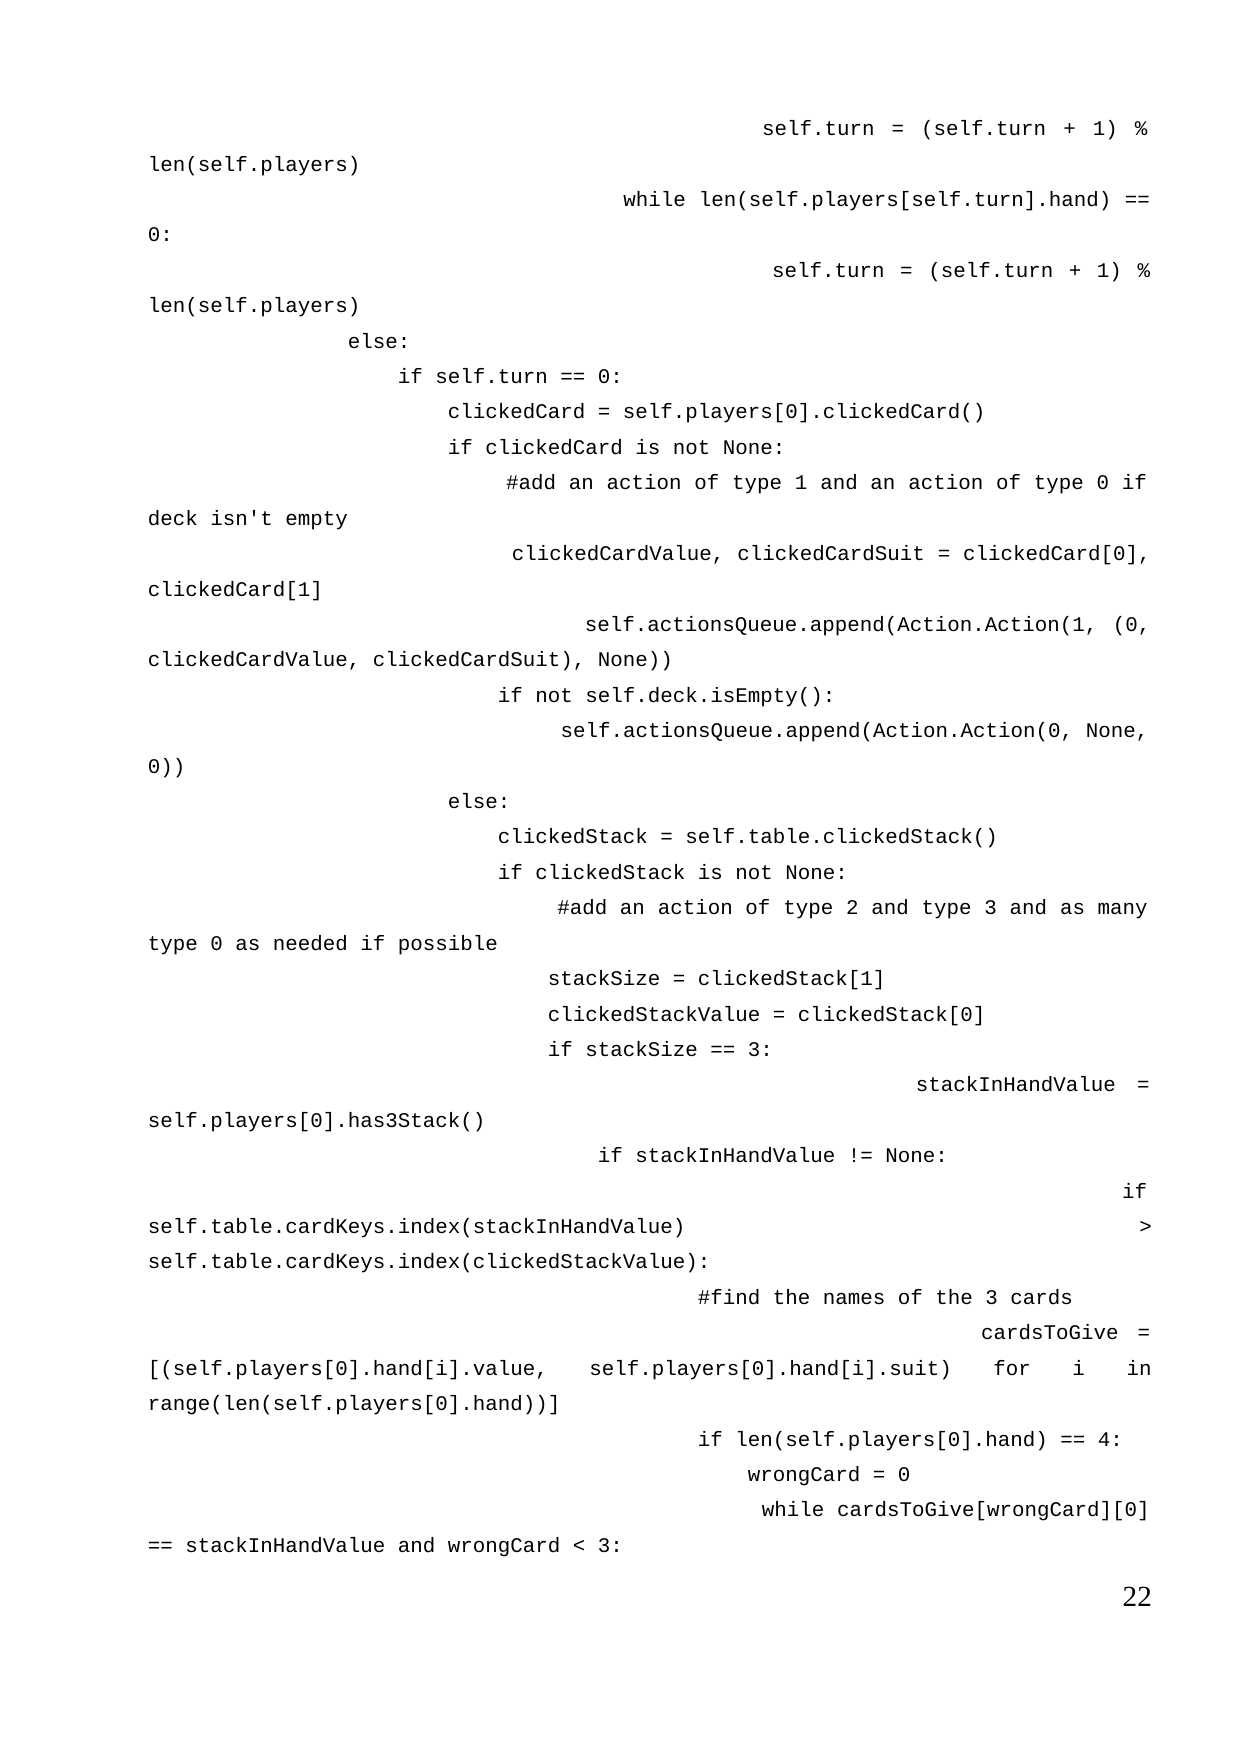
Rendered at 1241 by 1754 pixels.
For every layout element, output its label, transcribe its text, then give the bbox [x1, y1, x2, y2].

text #add an action of type 2 and type 3 and as many type 0 as needed if possible [148, 897, 1152, 956]
text stackInHandValue = self.players[0].has3Stack() [148, 1074, 1152, 1133]
text else: [148, 791, 1152, 815]
text if stackInHandValue != None: [148, 1145, 1152, 1169]
text #find the names of the 3 cards [148, 1287, 1152, 1311]
text self.actionsQueue.append(Action.Action(1, (0, clickedCardValue, clickedCardSuit), None)) [148, 614, 1152, 673]
text self.turn = (self.turn + 1) % len(self.players) [148, 118, 1152, 177]
text wrongCard = 0 [148, 1464, 1152, 1488]
text cardsToGive = [(self.players[0].hand[i].value, self.players[0].hand[i].suit) for i in range(len(self.players[0].hand))] [148, 1322, 1152, 1417]
text clickedCard = self.players[0].clickedCard() [148, 401, 1152, 425]
text self.actionsQueue.append(Action.Action(0, None, 0)) [148, 720, 1152, 779]
text while cardsToGive[wrongCard][0] == stackInHandValue and wrongCard < 3: [148, 1499, 1152, 1558]
text if not self.deck.isEmpty(): [148, 685, 1152, 708]
text self.turn = (self.turn + 1) % len(self.players) [148, 260, 1152, 319]
text if stackSize == 3: [148, 1039, 1152, 1063]
text clickedCardValue, clickedCardSuit = clickedCard[0], clickedCard[1] [148, 543, 1152, 602]
text stackSize = clickedStack[1] [148, 968, 1152, 992]
text clickedStack = self.table.clickedStack() [148, 826, 1152, 850]
text clickedStackValue = clickedStack[0] [148, 1003, 1152, 1027]
text if clickedStack is not None: [148, 862, 1152, 886]
text if len(self.players[0].hand) == 4: [148, 1428, 1152, 1452]
text if clickedCard is not None: [148, 437, 1152, 461]
text if self.table.cardKeys.index(stackInHandValue) > self.table.cardKeys.index(clickedStackValue): [148, 1181, 1152, 1275]
text while len(self.players[self.turn].hand) == 0: [148, 189, 1152, 248]
text #add an action of type 1 and an action of type 0 if deck isn't empty [148, 472, 1152, 531]
text if self.turn == 0: [148, 366, 1152, 390]
text else: [148, 331, 1152, 354]
